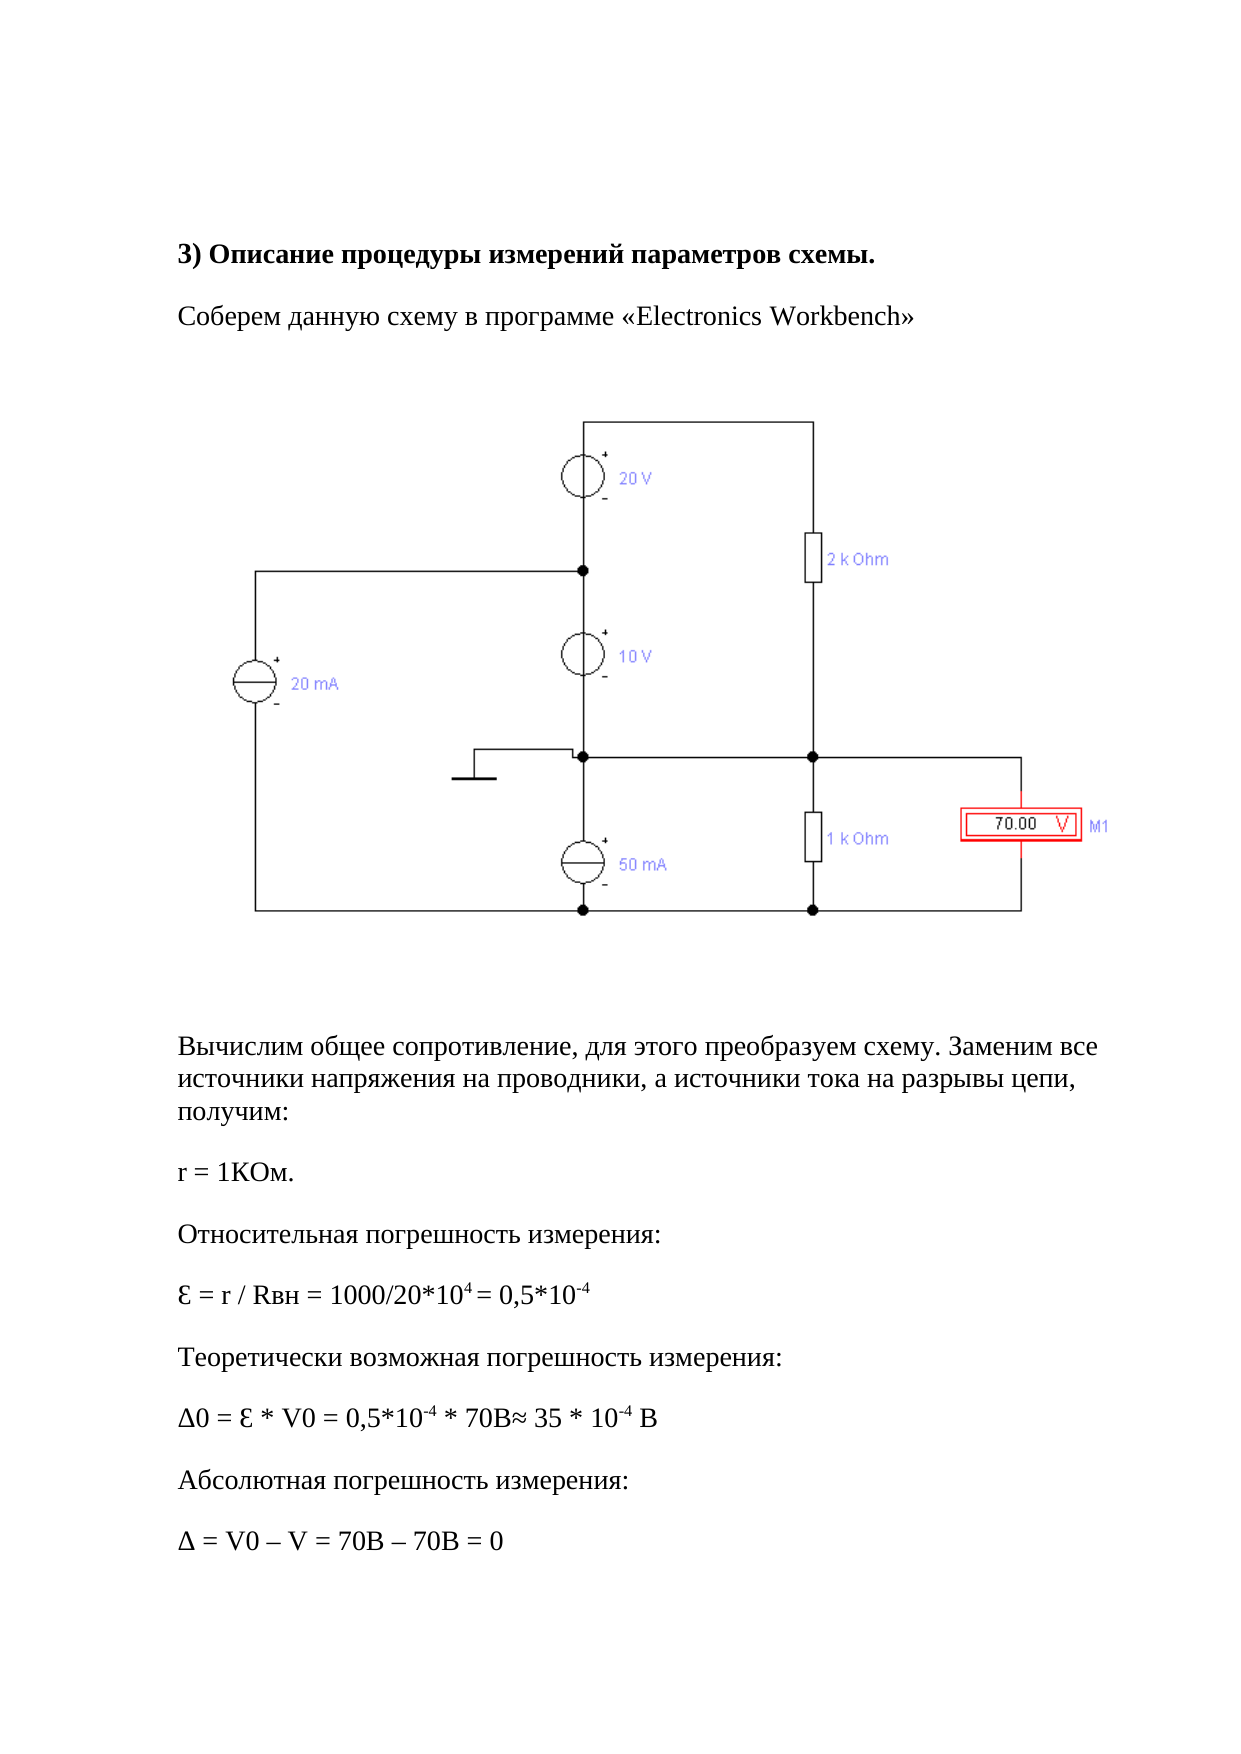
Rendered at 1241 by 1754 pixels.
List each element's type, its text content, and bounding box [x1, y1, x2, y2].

text Ɛ = r / Rвн = 1000/20*104 = 0,5*10-4 [177, 1278, 1152, 1311]
text Теоретически возможная погрешность измерения: [177, 1340, 1152, 1372]
text 3) Описание процедуры измерений параметров схемы. [177, 236, 1152, 270]
text Δ = V0 – V = 70В – 70В = 0 [177, 1524, 1152, 1557]
text Абсолютная погрешность измерения: [177, 1463, 1152, 1495]
text Δ0 = Ɛ * V0 = 0,5*10-4 * 70В≈ 35 * 10-4 В [177, 1401, 1152, 1434]
picture [177, 360, 1152, 998]
text Относительная погрешность измерения: [177, 1217, 1152, 1249]
text Вычислим общее сопротивление, для этого преобразуем схему. Заменим все источники напряжения на проводники, а источники тока на разрывы цепи, получим: [177, 1029, 1152, 1126]
text Соберем данную схему в программе «Electronics Workbench» [177, 299, 1152, 331]
text r = 1КОм. [177, 1155, 1152, 1187]
